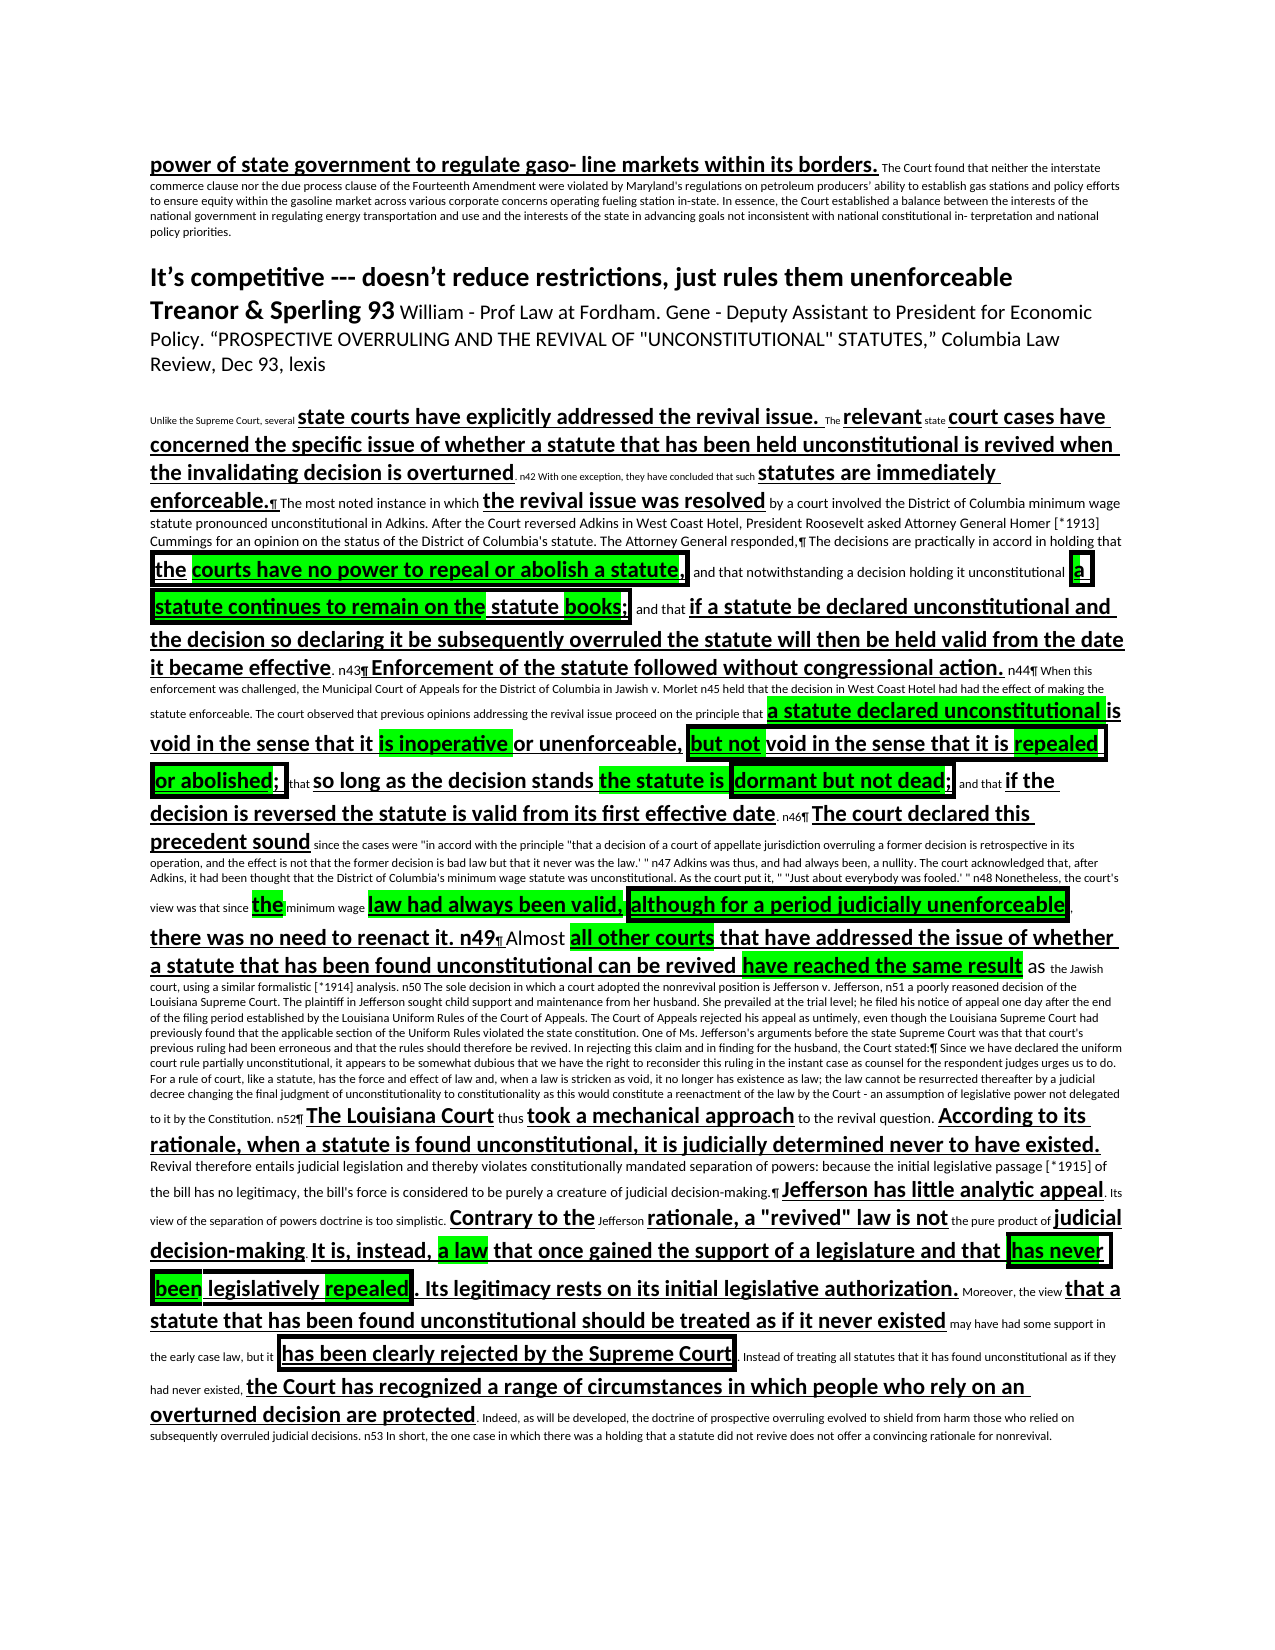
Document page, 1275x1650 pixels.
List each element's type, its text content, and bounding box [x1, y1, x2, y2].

text Treanor & Sperling 93 William - Prof Law at Fordham. Gene - Deputy Assistant to President for Economic Policy. “PROSPECTIVE OVERRULING AND THE REVIVAL OF "UNCONSTITUTIONAL" STATUTES,” Columbia Law Review, Dec 93, lexis [150, 293, 1125, 377]
text Unlike the Supreme Court, several state courts have explicitly addressed the revival issue. The relevant state court cases have concerned the specific issue of whether a statute that has been held unconstitutional is revived when the invalidating decision is overturned. n42 With one exception, they have concluded that such statutes are immediately enforceable.¶ The most noted instance in which the revival issue was resolved by a court involved the District of Columbia minimum wage statute pronounced unconstitutional in Adkins. After the Court reversed Adkins in West Coast Hotel, President Roosevelt asked Attorney General Homer [*1913] Cummings for an opinion on the status of the District of Columbia's statute. The Attorney General responded,¶ The decisions are practically in accord in holding that the courts have no power to repeal or abolish a statute, and that notwithstanding a decision holding it unconstitutional a statute continues to remain on the statute books; and that if a statute be declared unconstitutional and the decision so declaring it be subsequently overruled the statute will then be held valid from the date it became effective. n43¶ Enforcement of the statute followed without congressional action. n44¶ When this enforcement was challenged, the Municipal Court of Appeals for the District of Columbia in Jawish v. Morlet n45 held that the decision in West Coast Hotel had had the effect of making the statute enforceable. The court observed that previous opinions addressing the revival issue proceed on the principle that a statute declared unconstitutional is void in the sense that it is inoperative or unenforceable, but not void in the sense that it is repealed or abolished; that so long as the decision stands the statute is dormant but not dead; and that if the decision is reversed the statute is valid from its first effective date. n46¶ The court declared this precedent sound since the cases were "in accord with the principle "that a decision of a court of appellate jurisdiction overruling a former decision is retrospective in its operation, and the effect is not that the former decision is bad law but that it never was the law.' " n47 Adkins was thus, and had always been, a nullity. The court acknowledged that, after Adkins, it had been thought that the District of Columbia's minimum wage statute was unconstitutional. As the court put it, " "Just about everybody was fooled.' " n48 Nonetheless, the court's view was that since the minimum wage law had always been valid, although for a period judicially unenforceable, there was no need to reenact it. n49¶ Almost all other courts that have addressed the issue of whether a statute that has been found unconstitutional can be revived have reached the same result as the Jawish court, using a similar formalistic [*1914] analysis. n50 The sole decision in which a court adopted the nonrevival position is Jefferson v. Jefferson, n51 a poorly reasoned decision of the Louisiana Supreme Court. The plaintiff in Jefferson sought child support and maintenance from her husband. She prevailed at the trial level; he filed his notice of appeal one day after the end of the filing period established by the Louisiana Uniform Rules of the Court of Appeals. The Court of Appeals rejected his appeal as untimely, even though the Louisiana Supreme Court had previously found that the applicable section of the Uniform Rules violated the state constitution. One of Ms. Jefferson's arguments before the state Supreme Court was that that court's previous ruling had been erroneous and that the rules should therefore be revived. In rejecting this claim and in finding for the husband, the Court stated:¶ Since we have declared the uniform court rule partially unconstitutional, it appears to be somewhat dubious that we have the right to reconsider this ruling in the instant case as counsel for the respondent judges urges us to do. For a rule of court, like a statute, has the force and effect of law and, when a law is stricken as void, it no longer has existence as law; the law cannot be resurrected thereafter by a judicial decree changing the final judgment of unconstitutionality to constitutionality as this would constitute a reenactment of the law by the Court - an assumption of legislative power not delegated to it by the Constitution. n52¶ The Louisiana Court thus took a mechanical approach to the revival question. According to its rationale, when a statute is found unconstitutional, it is judicially determined never to have existed. Revival therefore entails judicial legislation and thereby violates constitutionally mandated separation of powers: because the initial legislative passage [*1915] of the bill has no legitimacy, the bill's force is considered to be purely a creature of judicial decision-making.¶ Jefferson has little analytic appeal. Its view of the separation of powers doctrine is too simplistic. Contrary to the Jefferson rationale, a "revived" law is not the pure product of judicial decision-making. It is, instead, a law that once gained the support of a legislature and that has never been legislatively repealed. Its legitimacy rests on its initial legislative authorization. Moreover, the view that a statute that has been found unconstitutional should be treated as if it never existed may have had some support in the early case law, but it has been clearly rejected by the Supreme Court. Instead of treating all statutes that it has found unconstitutional as if they had never existed, the Court has recognized a range of circumstances in which people who rely on an overturned decision are protected. Indeed, as will be developed, the doctrine of prospective overruling evolved to shield from harm those who relied on subsequently overruled judicial decisions. n53 In short, the one case in which there was a holding that a statute did not revive does not offer a convincing rationale for nonrevival. [150, 651, 1125, 1443]
subtitle It’s competitive --- doesn’t reduce restrictions, just rules them unenforceable [150, 260, 1125, 293]
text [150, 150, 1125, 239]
